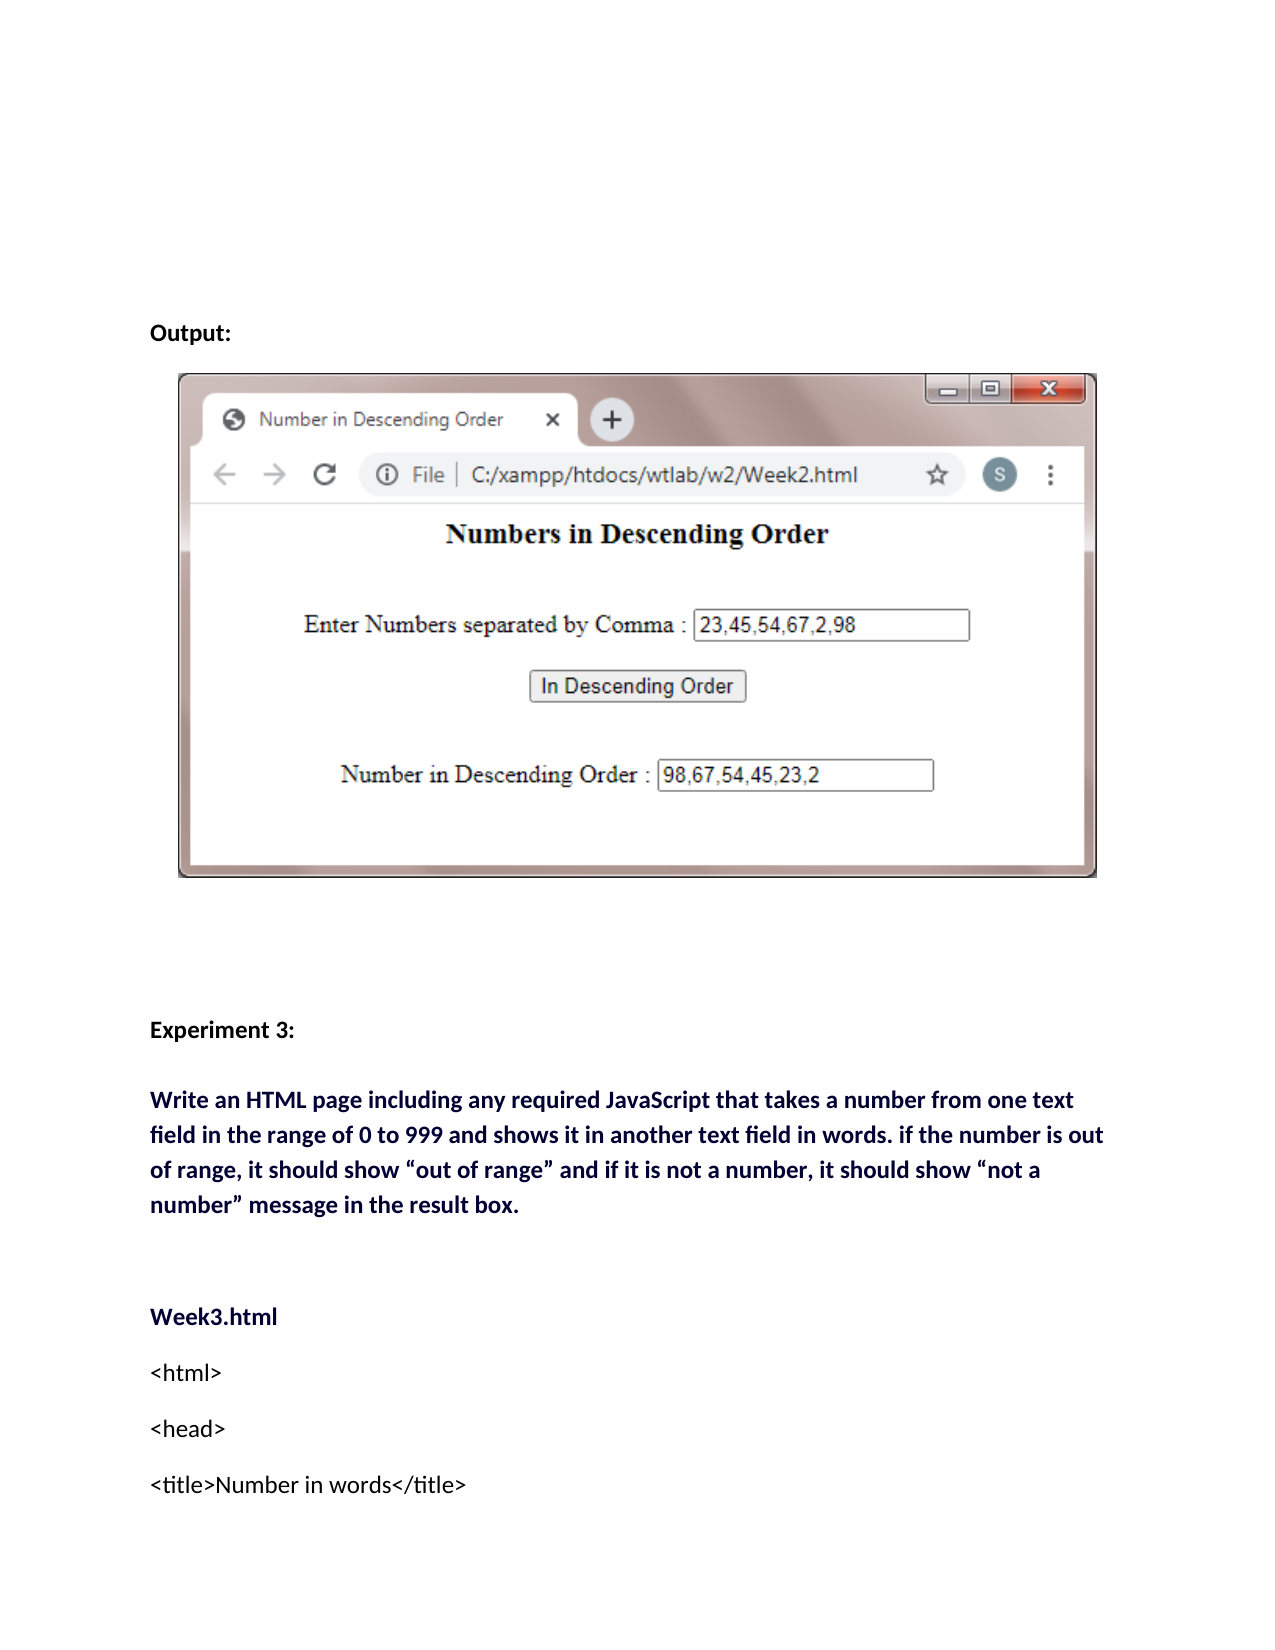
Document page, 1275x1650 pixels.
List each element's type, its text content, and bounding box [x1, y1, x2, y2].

picture [178, 373, 1097, 878]
text Experiment 3: Write an HTML page including any required JavaScript that takes a number from one text field in the range of 0 to 999 and shows it in another text field in words. if the number is out of range, it should show “out of range” and if it is not a number, it should show “not a number” message in the result box. [150, 1015, 1125, 1220]
text Output: [150, 317, 1125, 348]
text <title>Number in words</title> [150, 1469, 1125, 1499]
text <head> [150, 1413, 1125, 1443]
text <html> [150, 1357, 1125, 1388]
text Week3.html [150, 1301, 1125, 1332]
